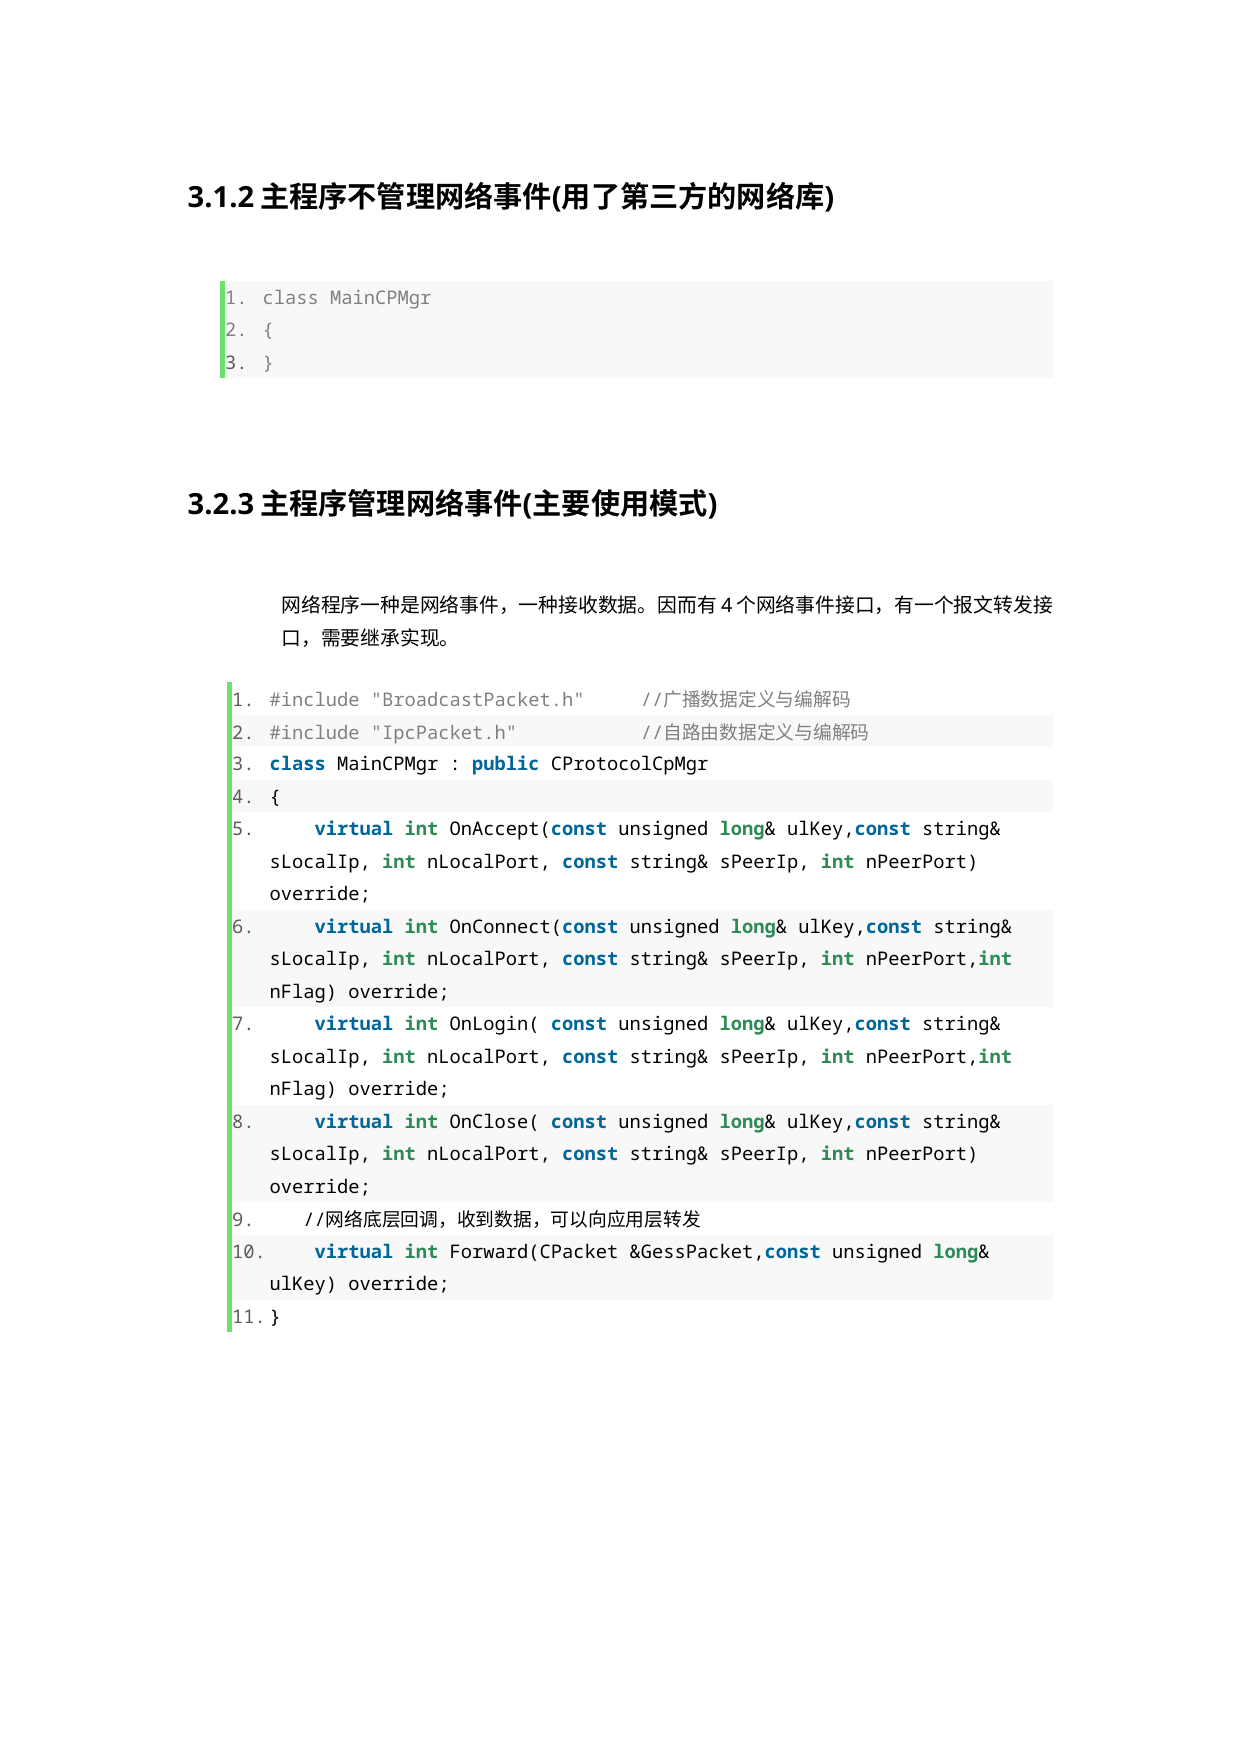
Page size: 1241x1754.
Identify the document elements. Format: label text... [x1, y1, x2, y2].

list #include "BroadcastPacket.h" //广播数据定义与编解码 [232, 682, 1053, 715]
subtitle 3.1.2主程序不管理网络事件(用了第三方的网络库) [187, 162, 1053, 227]
subtitle 3.2.3主程序管理网络事件(主要使用模式) [187, 469, 1053, 534]
list class MainCPMgr : public CProtocolCpMgr [232, 747, 1053, 780]
list virtual int OnClose( const unsigned long& ulKey,const string& sLocalIp, int nLocalPort, const string& sPeerIp, int nPeerPort) override; [232, 1105, 1053, 1202]
list virtual int OnAccept(const unsigned long& ulKey,const string& sLocalIp, int nLocalPort, const string& sPeerIp, int nPeerPort) override; [232, 812, 1053, 910]
list //网络底层回调，收到数据，可以向应用层转发 [232, 1202, 1053, 1235]
list virtual int Forward(CPacket &GessPacket,const unsigned long& ulKey) override; [232, 1235, 1053, 1300]
list { [225, 313, 1053, 346]
list virtual int OnLogin( const unsigned long& ulKey,const string& sLocalIp, int nLocalPort, const string& sPeerIp, int nPeerPort,int nFlag) override; [232, 1007, 1053, 1105]
list { [232, 780, 1053, 812]
list virtual int OnConnect(const unsigned long& ulKey,const string& sLocalIp, int nLocalPort, const string& sPeerIp, int nPeerPort,int nFlag) override; [232, 910, 1053, 1007]
list } [225, 346, 1053, 378]
list 网络程序一种是网络事件，一种接收数据。因而有4个网络事件接口，有一个报文转发接口，需要继承实现。 [281, 618, 1053, 653]
list class MainCPMgr [225, 281, 1053, 313]
list #include "IpcPacket.h" //自路由数据定义与编解码 [232, 715, 1053, 747]
list } [232, 1300, 1053, 1332]
